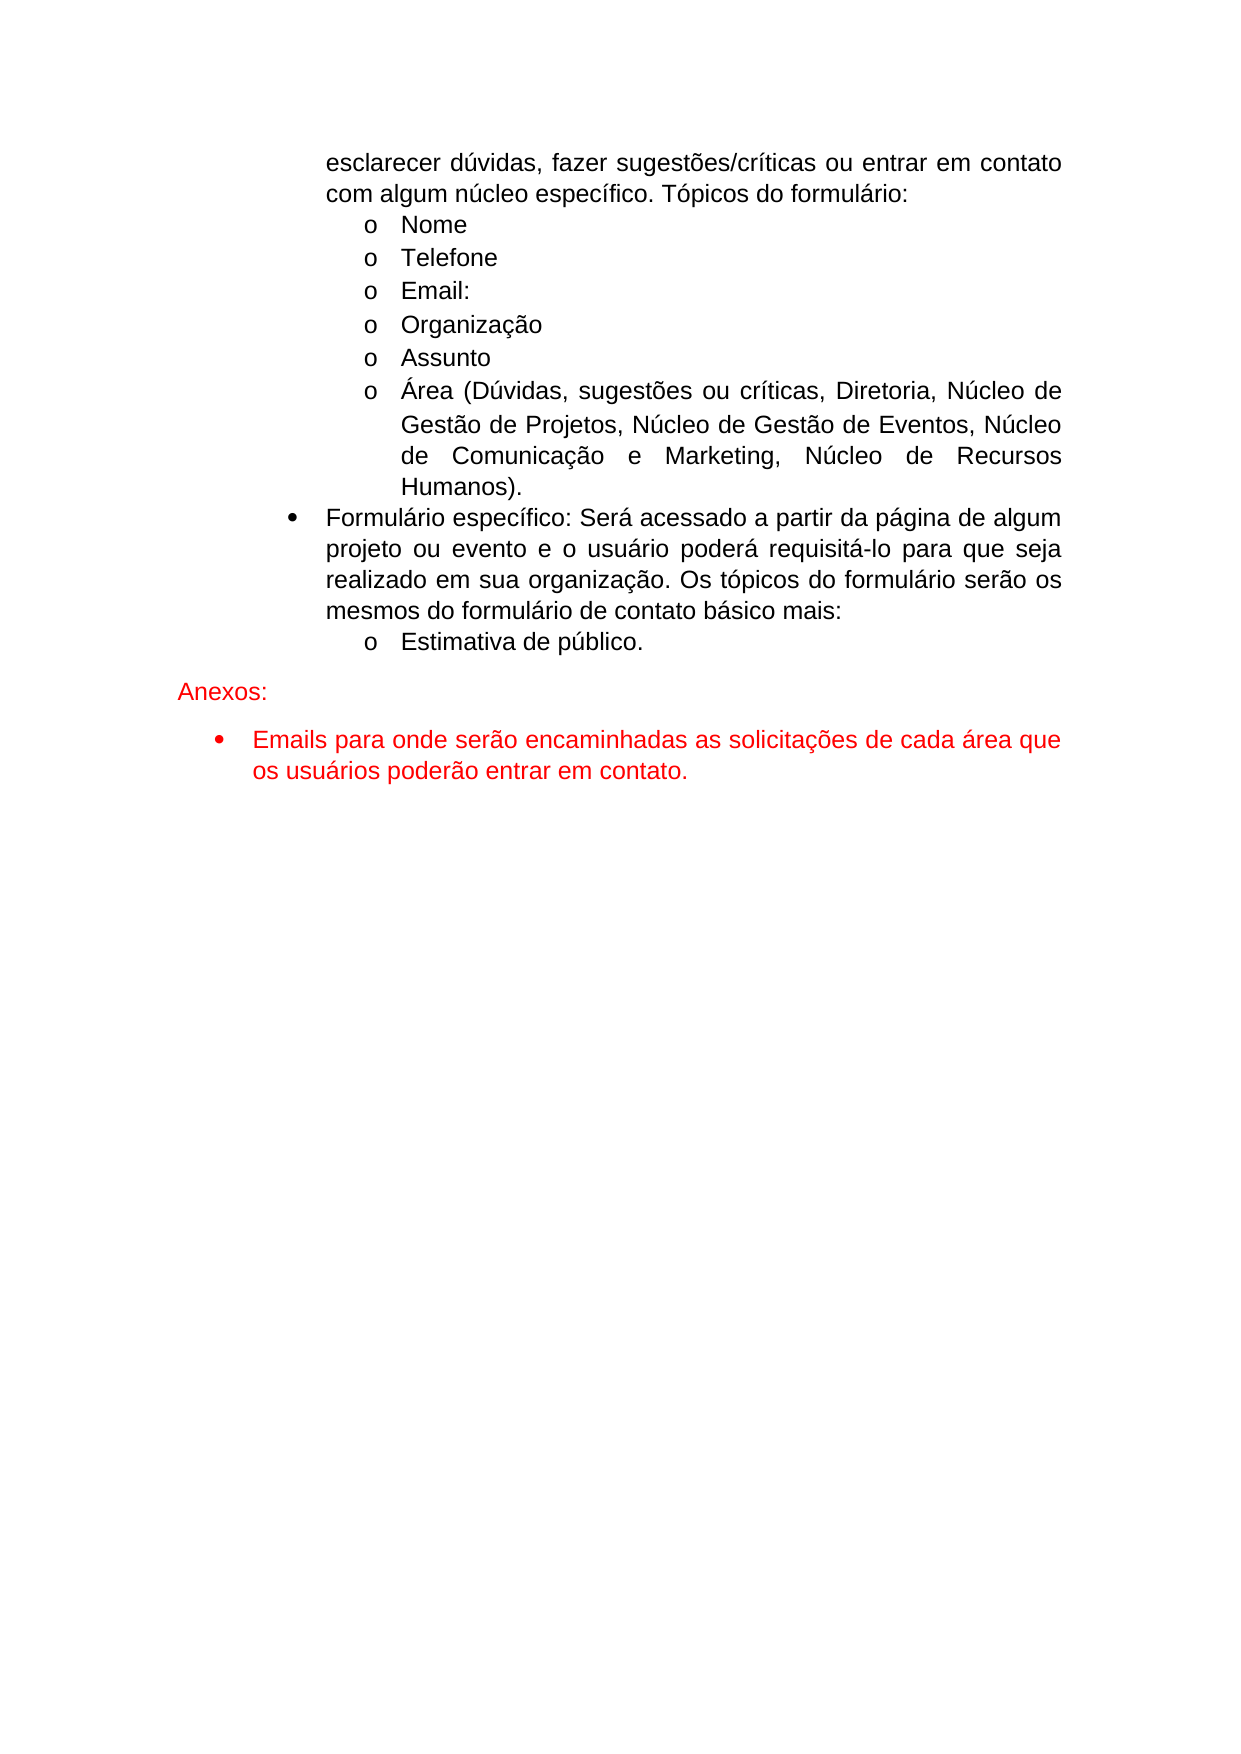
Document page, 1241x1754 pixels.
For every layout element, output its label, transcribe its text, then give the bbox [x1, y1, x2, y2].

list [288, 148, 1063, 207]
list Telefone [363, 243, 1063, 274]
list Emails para onde serão encaminhadas as solicitações de cada área que os usuários poderão entrar em contato. [215, 725, 1063, 784]
list Estimativa de público. [363, 627, 1063, 658]
list Nome [363, 210, 1063, 241]
list Formulário específico: Será acessado a partir da página de algum projeto ou evento e o usuário poderá requisitá-lo para que seja realizado em sua organização. Os tópicos do formulário serão os mesmos do formulário de contato básico mais: [288, 503, 1063, 625]
text Anexos: [177, 677, 1063, 706]
list Área (Dúvidas, sugestões ou críticas, Diretoria, Núcleo de Gestão de Projetos, Núcleo de Gestão de Eventos, Núcleo de Comunicação e Marketing, Núcleo de Recursos Humanos). [363, 376, 1063, 500]
list Assunto [363, 343, 1063, 374]
list Email: [363, 276, 1063, 307]
list Organização [363, 310, 1063, 341]
